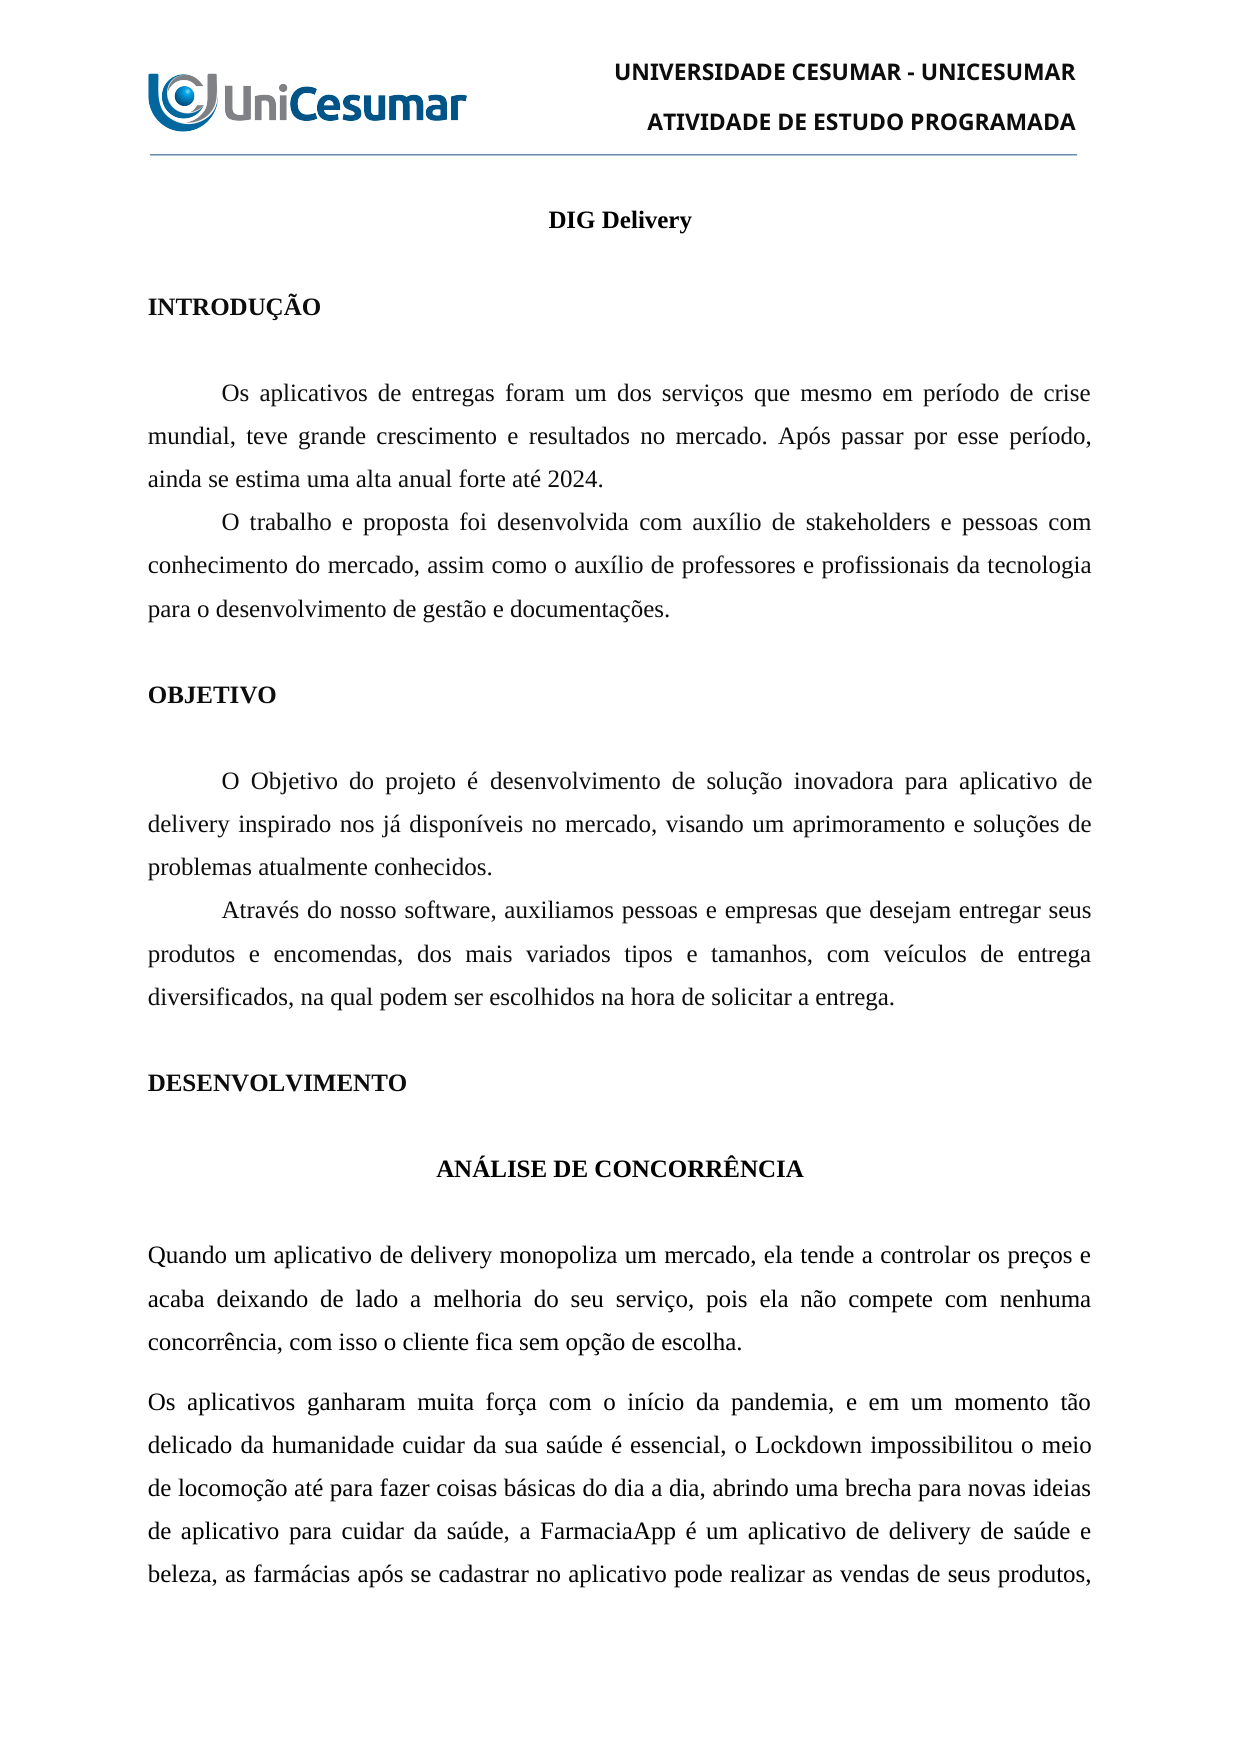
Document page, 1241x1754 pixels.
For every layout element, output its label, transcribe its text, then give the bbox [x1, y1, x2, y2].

text DESENVOLVIMENTO [148, 1068, 1092, 1097]
text Os aplicativos de entregas foram um dos serviços que mesmo em período de crise mundial, teve grande crescimento e resultados no mercado. Após passar por esse período, ainda se estima uma alta anual forte até 2024. [148, 378, 1092, 493]
text Através do nosso software, auxiliamos pessoas e empresas que desejam entregar seus produtos e encomendas, dos mais variados tipos e tamanhos, com veículos de entrega diversificados, na qual podem ser escolhidos na hora de solicitar a entrega. [148, 896, 1092, 1011]
text INTRODUÇÃO [148, 292, 1092, 321]
text O trabalho e proposta foi desenvolvida com auxílio de stakeholders e pessoas com conhecimento do mercado, assim como o auxílio de professores e profissionais da tecnologia para o desenvolvimento de gestão e documentações. [148, 507, 1092, 622]
text ANÁLISE DE CONCORRÊNCIA [148, 1154, 1092, 1183]
text Quando um aplicativo de delivery monopoliza um mercado, ela tende a controlar os preços e acaba deixando de lado a melhoria do seu serviço, pois ela não compete com nenhuma concorrência, com isso o cliente fica sem opção de escolha. [148, 1241, 1092, 1356]
text DIG Delivery [148, 206, 1092, 234]
picture [147, 73, 468, 133]
text OBJETIVO [148, 680, 1092, 709]
text O Objetivo do projeto é desenvolvimento de solução inovadora para aplicativo de delivery inspirado nos já disponíveis no mercado, visando um aprimoramento e soluções de problemas atualmente conhecidos. [148, 766, 1092, 881]
